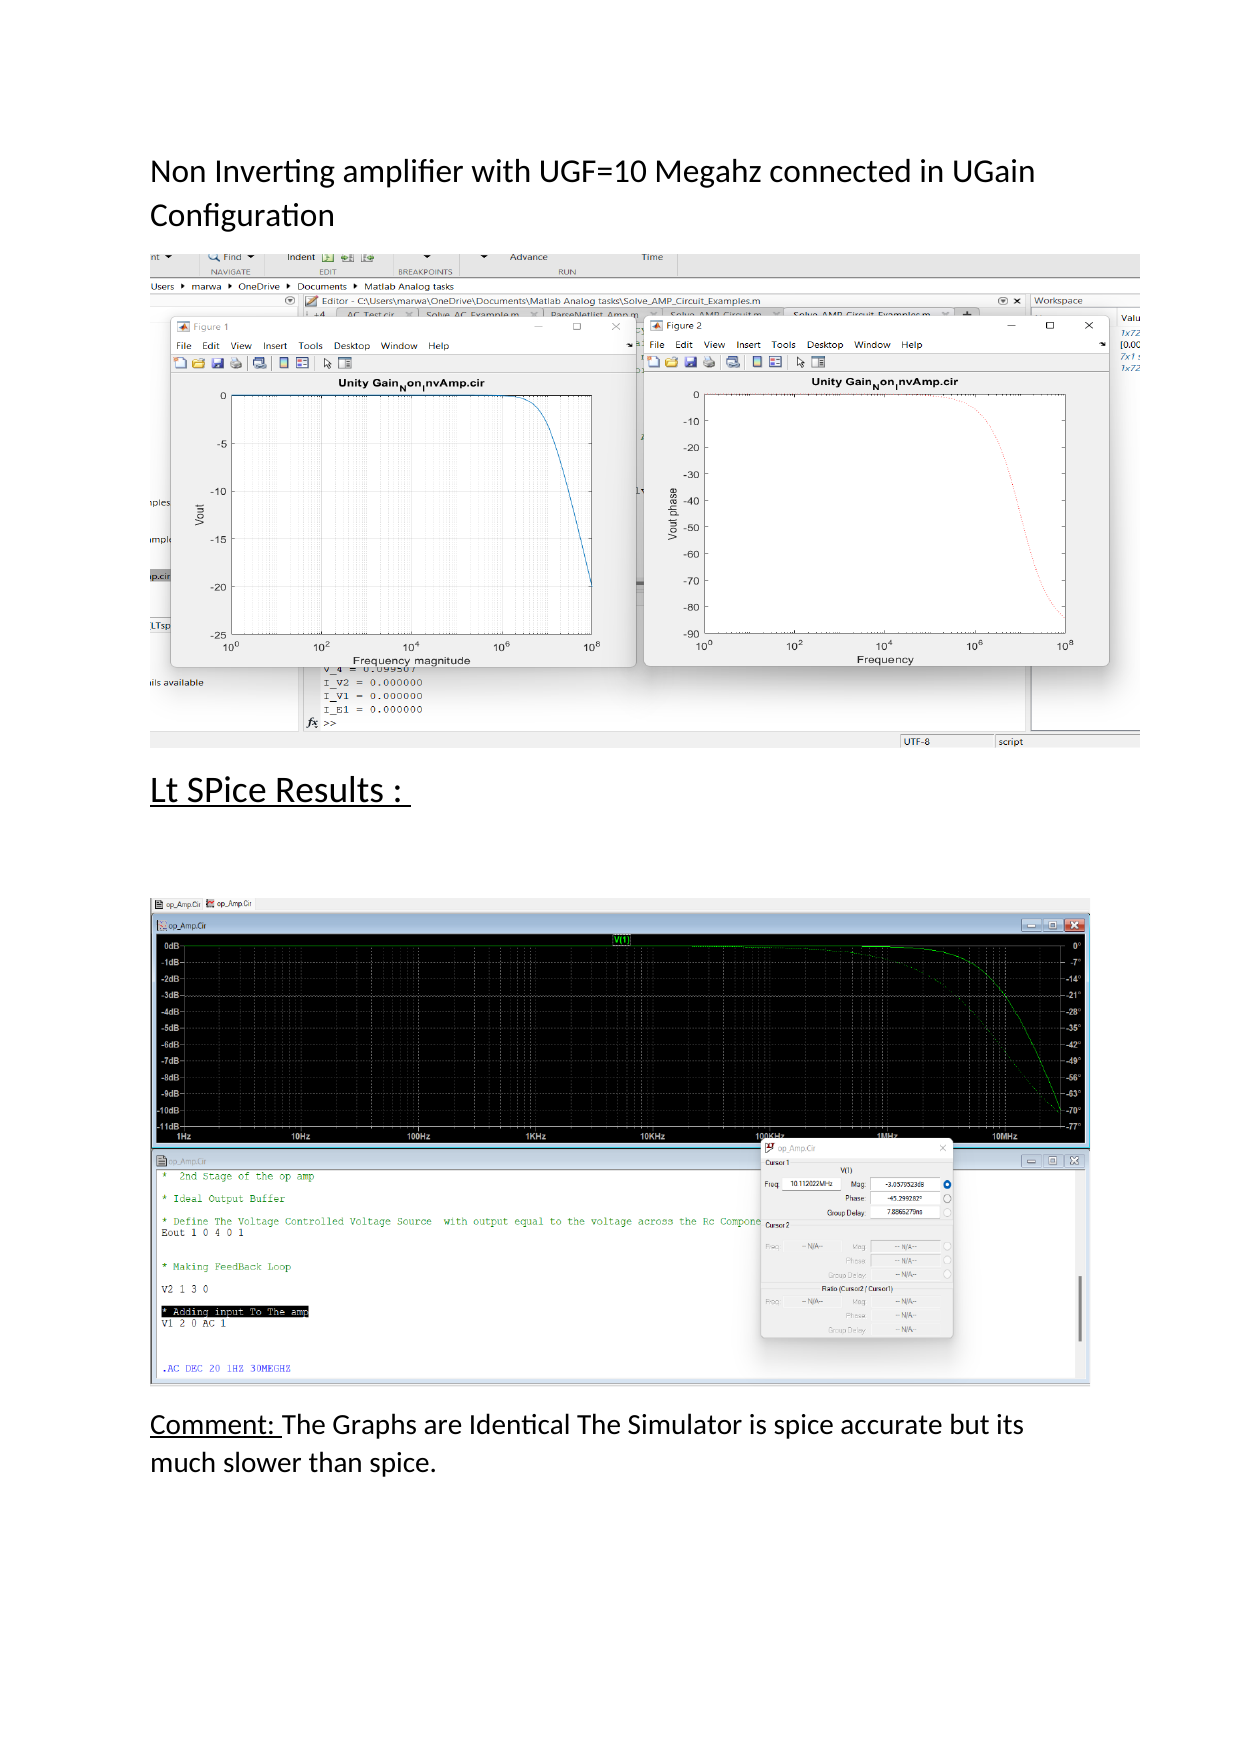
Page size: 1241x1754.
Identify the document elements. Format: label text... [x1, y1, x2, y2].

text Non Inverting amplifier with UGF=10 Megahz connected in UGain Configuration [150, 150, 1090, 235]
text Lt SPice Results : [150, 766, 1090, 812]
picture [150, 254, 1140, 748]
picture [150, 898, 1091, 1387]
text Comment: The Graphs are Identical The Simulator is spice accurate but its much slower than spice. [150, 1406, 1090, 1480]
